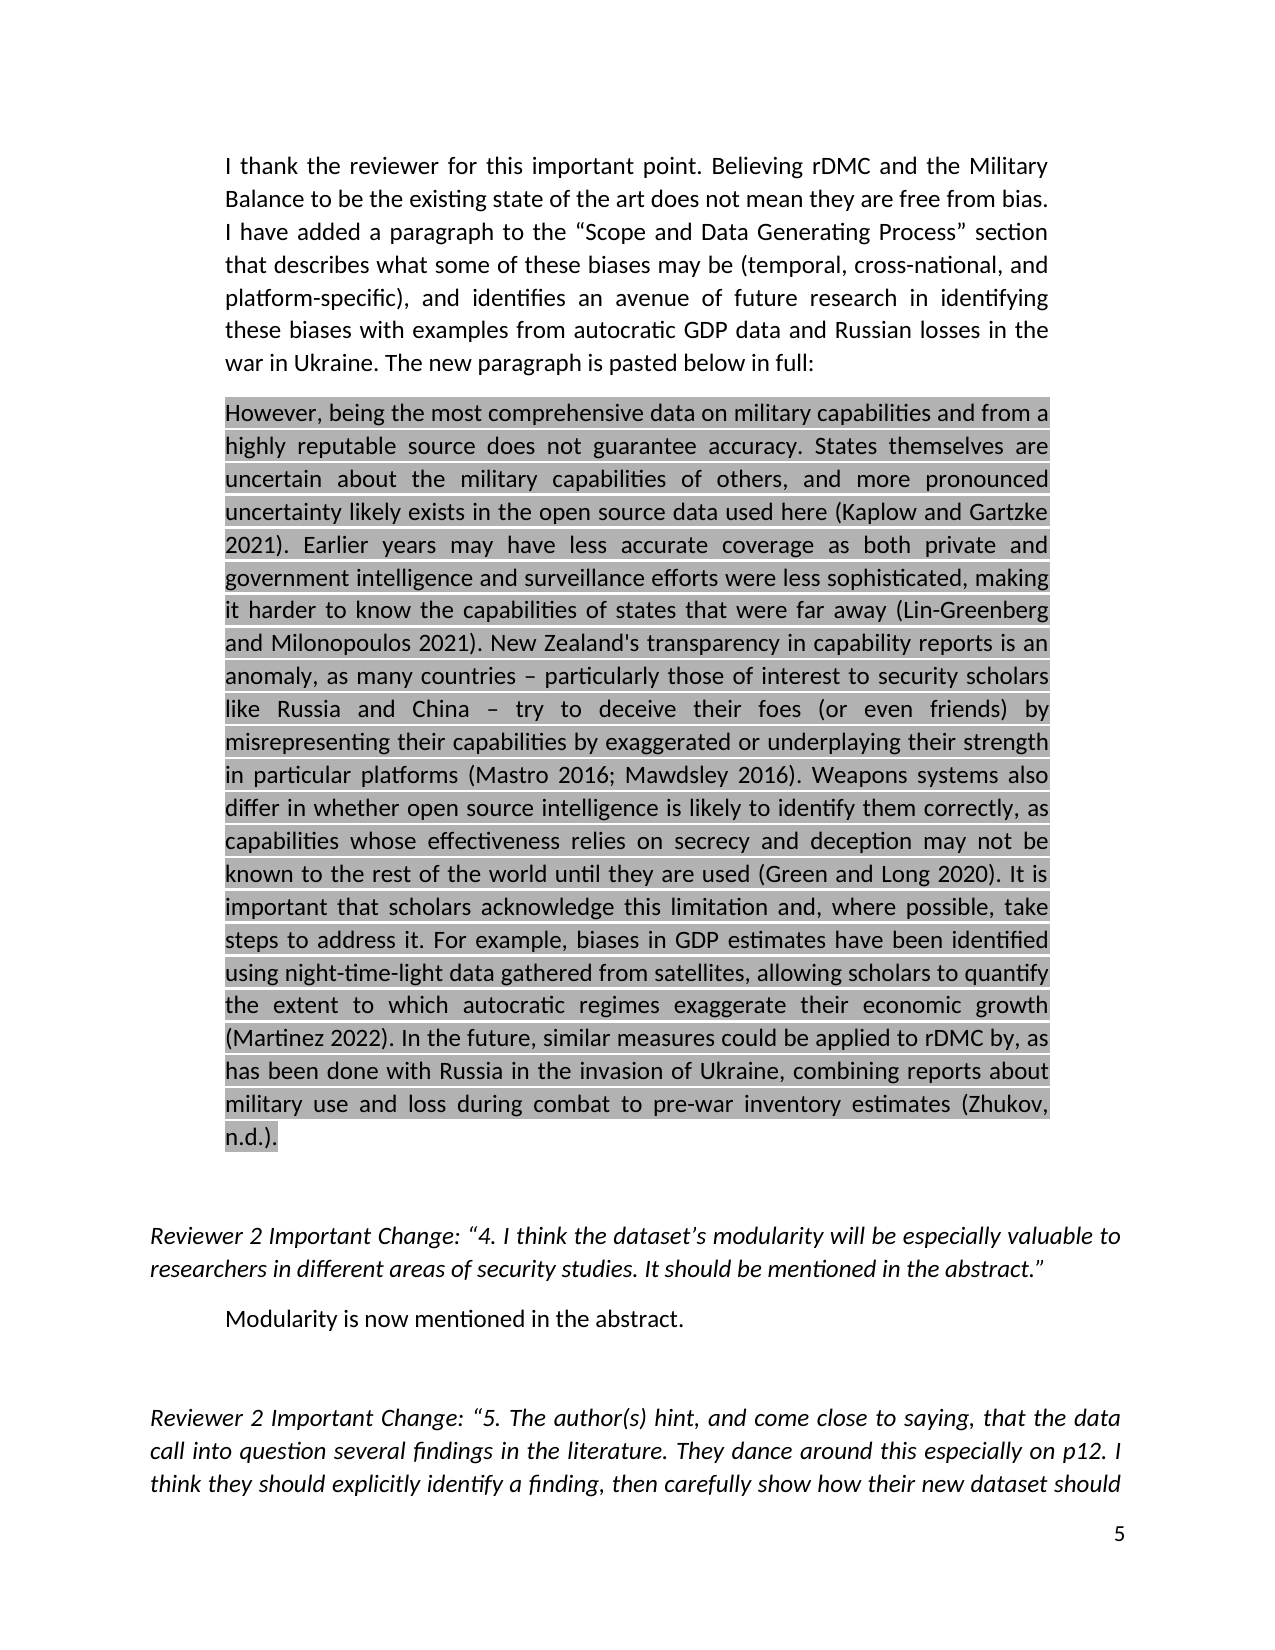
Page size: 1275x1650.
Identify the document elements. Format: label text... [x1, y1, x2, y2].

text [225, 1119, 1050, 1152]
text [150, 1402, 1125, 1498]
text Reviewer 2 Important Change: “4. I think the dataset’s modularity will be especially valuable to researchers in different areas of security studies. It should be mentioned in the abstract.” [150, 1220, 1125, 1284]
text I thank the reviewer for this important point. Believing rDMC and the Military Balance to be the existing state of the art does not mean they are free from bias. I have added a paragraph to the “Scope and Data Generating Process” section that describes what some of these biases may be (temporal, cross-national, and platform-specific), and identifies an avenue of future research in identifying these biases with examples from autocratic GDP data and Russian losses in the war in Ukraine. The new paragraph is pasted below in full: [225, 150, 1050, 378]
text Modularity is now mentioned in the abstract. [225, 1303, 1125, 1333]
